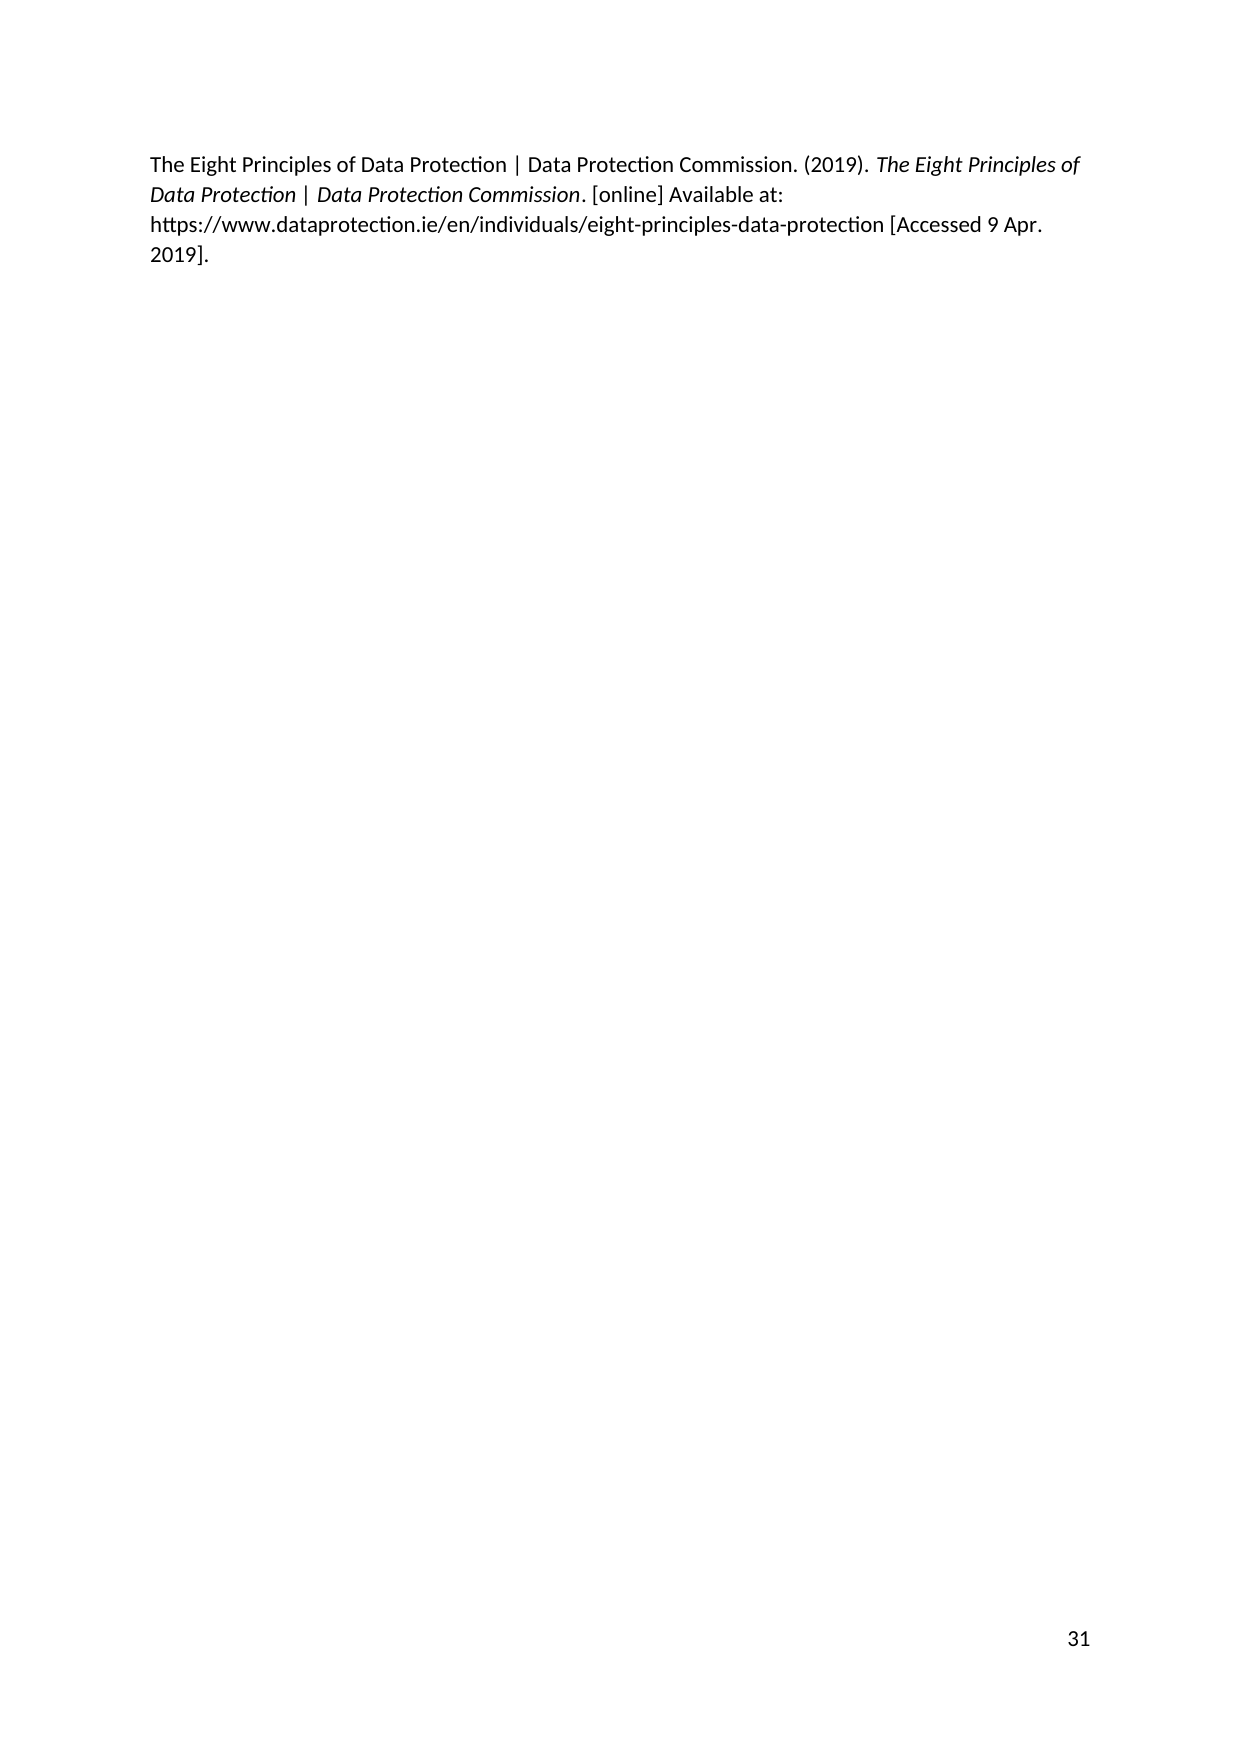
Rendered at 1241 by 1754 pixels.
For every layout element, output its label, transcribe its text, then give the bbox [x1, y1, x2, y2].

text The Eight Principles of Data Protection | Data Protection Commission. (2019). The Eight Principles of Data Protection | Data Protection Commission. [online] Available at: https://www.dataprotection.ie/en/individuals/eight-principles-data-protection [Accessed 9 Apr. 2019]. [150, 150, 1090, 269]
